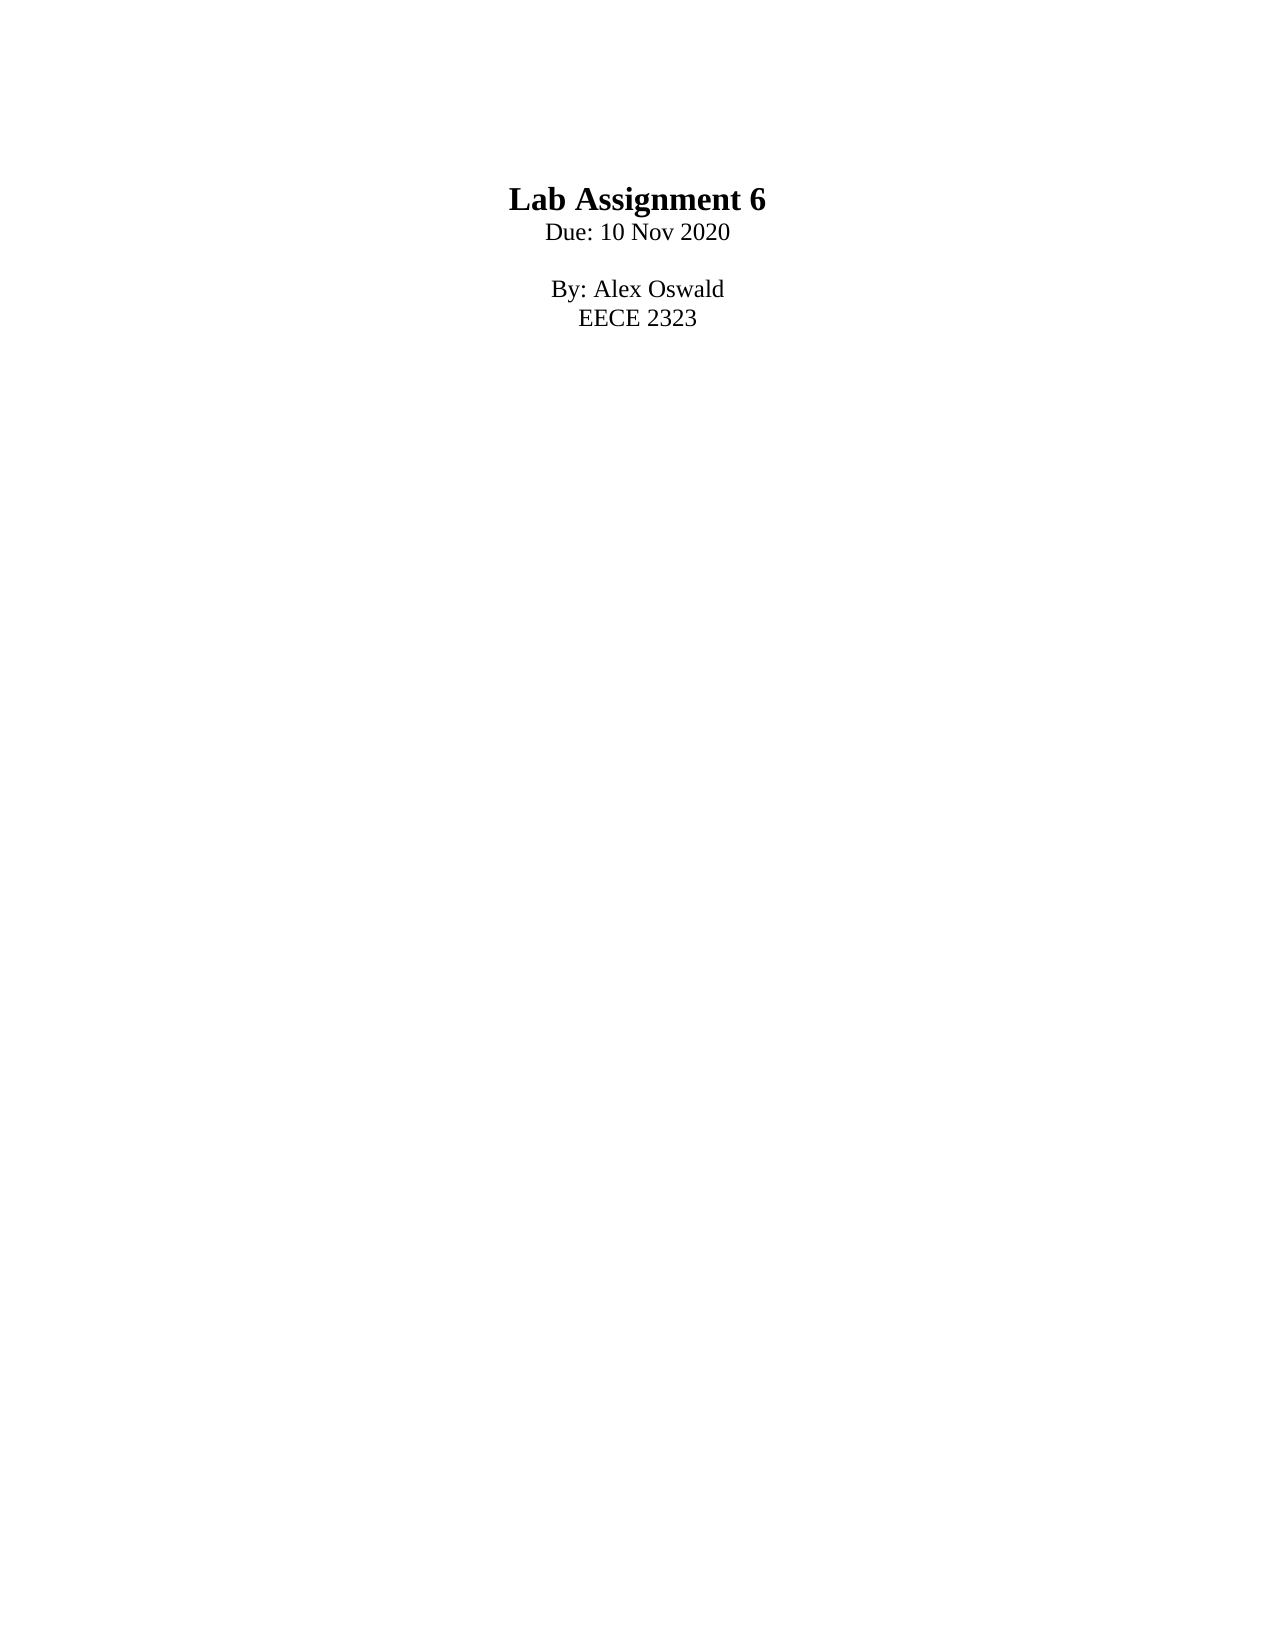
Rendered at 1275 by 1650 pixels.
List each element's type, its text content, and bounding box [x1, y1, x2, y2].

text EECE 2323 [150, 303, 1125, 332]
text By: Alex Oswald [150, 274, 1125, 303]
text Due: 10 Nov 2020 [150, 217, 1125, 246]
text Lab Assignment 6 [150, 179, 1125, 217]
